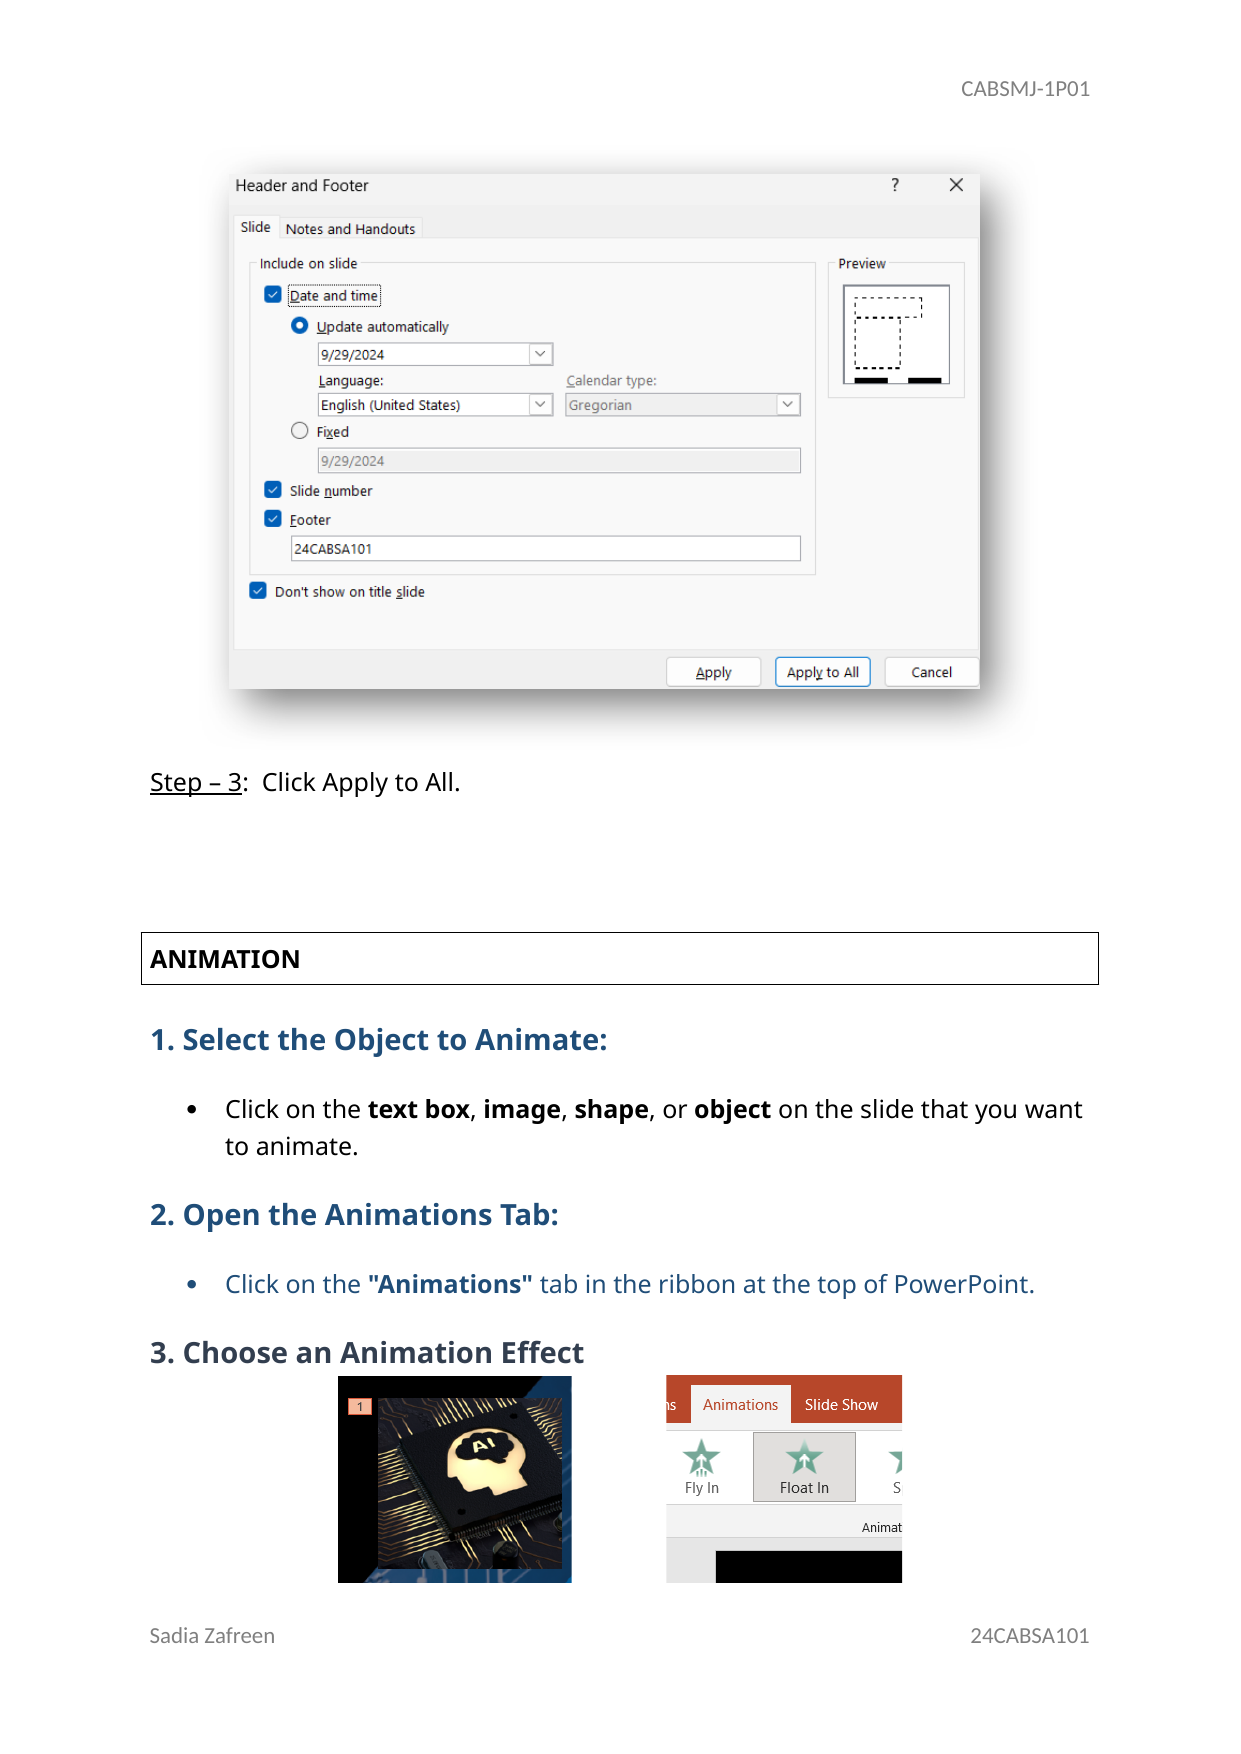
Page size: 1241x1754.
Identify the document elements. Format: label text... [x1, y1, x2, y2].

subtitle 2. Open the Animations Tab: [150, 1194, 1090, 1234]
subtitle 1. Select the Object to Animate: [150, 1019, 1090, 1059]
text Step – 3: Click Apply to All. [150, 765, 1090, 799]
list Click on the text box, image, shape, or object on the slide that you want to animate. [187, 1091, 1090, 1162]
text ANIMATION [142, 933, 1098, 984]
text 3. Choose an Animation Effect [150, 1332, 1090, 1372]
subtitle Click on the "Animations" tab in the ribbon at the top of PowerPoint. [187, 1266, 1090, 1300]
